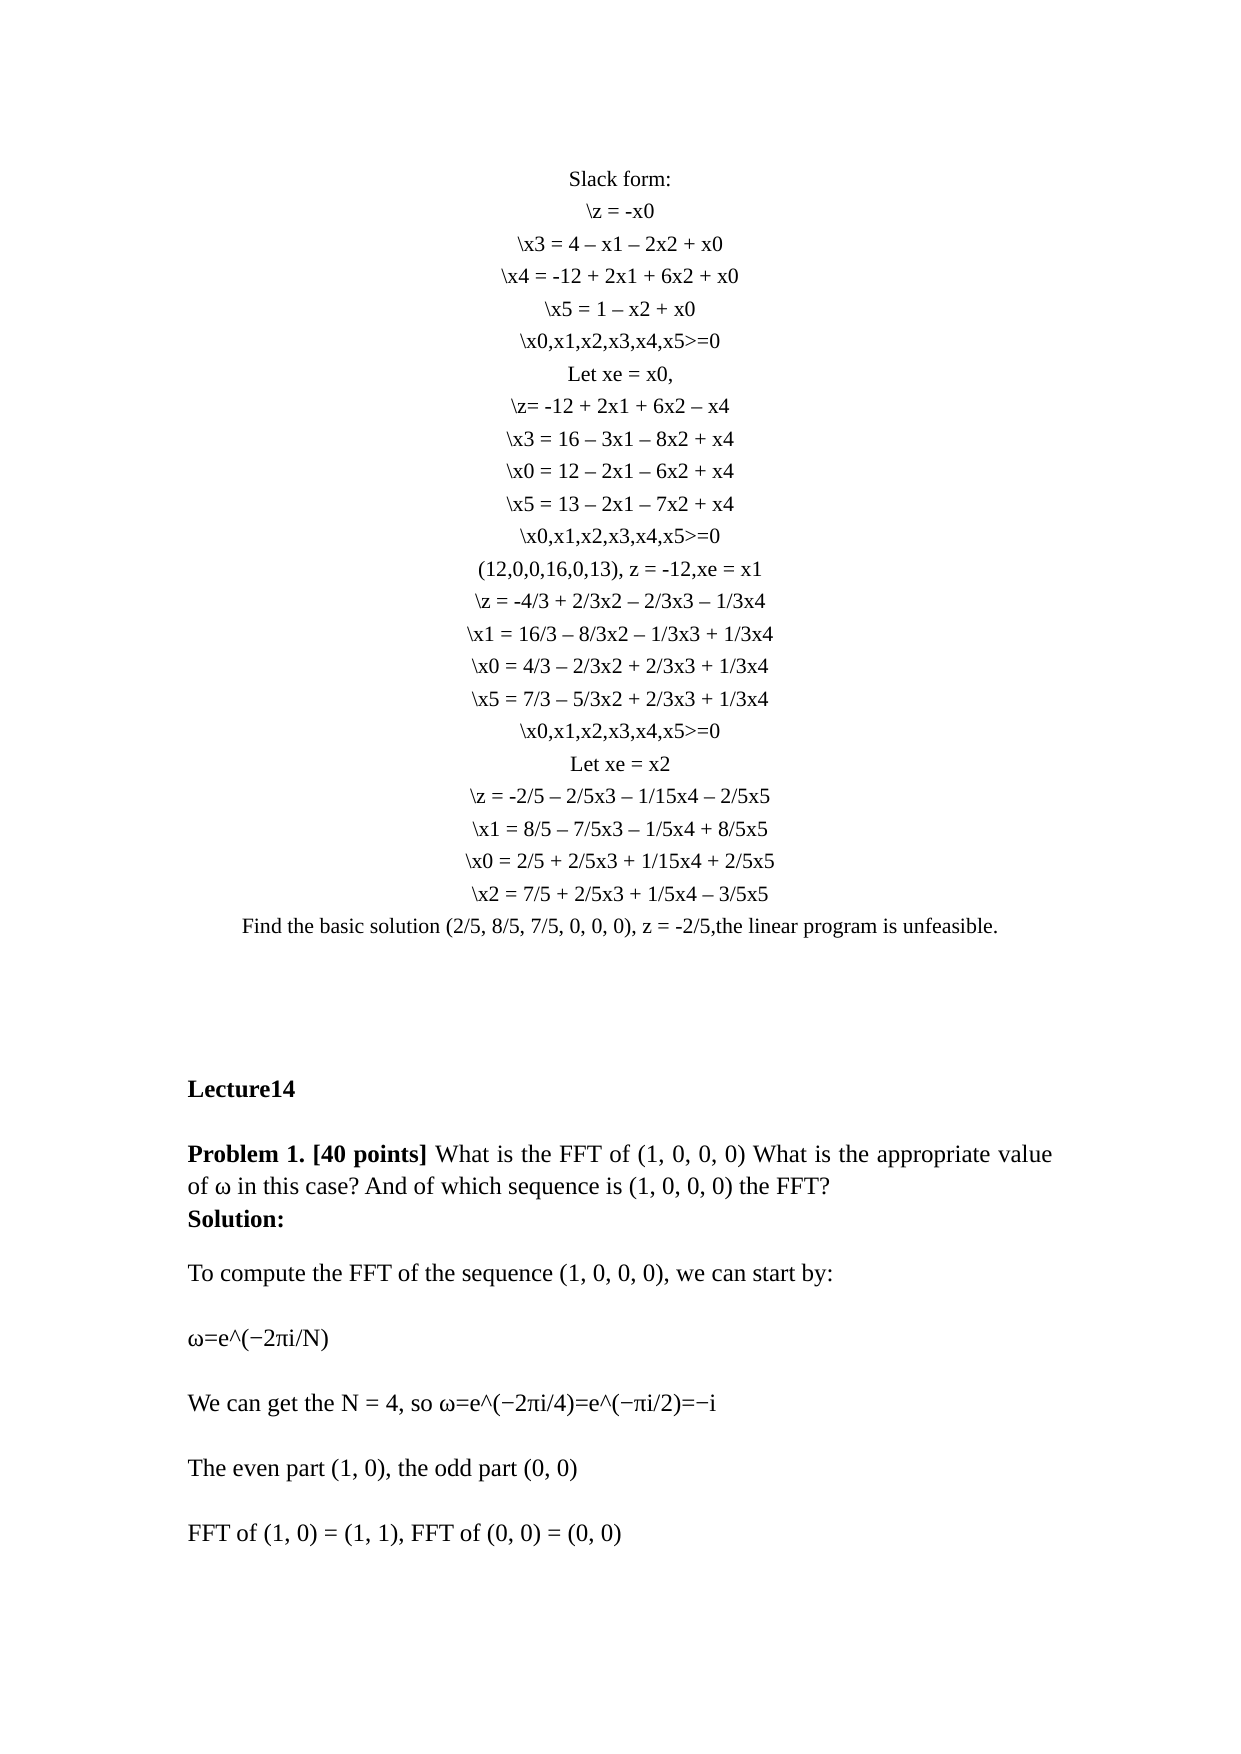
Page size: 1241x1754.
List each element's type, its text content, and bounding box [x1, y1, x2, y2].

text \x0,x1,x2,x3,x4,x5>=0 [187, 714, 1053, 747]
text \z = -4/3 + 2/3x2 – 2/3x3 – 1/3x4 [187, 584, 1053, 617]
text \x1 = 16/3 – 8/3x2 – 1/3x3 + 1/3x4 [187, 617, 1053, 649]
text \x0 = 12 – 2x1 – 6x2 + x4 [187, 454, 1053, 487]
text \z= -12 + 2x1 + 6x2 – x4 [187, 389, 1053, 422]
text \x0,x1,x2,x3,x4,x5>=0 [187, 324, 1053, 357]
text \x3 = 16 – 3x1 – 8x2 + x4 [187, 422, 1053, 454]
text \x5 = 7/3 – 5/3x2 + 2/3x3 + 1/3x4 [187, 682, 1053, 714]
text (12,0,0,16,0,13), z = -12,xe = x1 [187, 552, 1053, 584]
text \x0 = 4/3 – 2/3x2 + 2/3x3 + 1/3x4 [187, 649, 1053, 682]
text \x3 = 4 – x1 – 2x2 + x0 [187, 227, 1053, 259]
text \x5 = 1 – x2 + x0 [187, 292, 1053, 324]
text Slack form: [187, 162, 1053, 194]
text The even part (1, 0), the odd part (0, 0) [187, 1429, 1053, 1494]
text Solution: [187, 1202, 1053, 1234]
text \x5 = 13 – 2x1 – 7x2 + x4 [187, 487, 1053, 519]
text \x1 = 8/5 – 7/5x3 – 1/5x4 + 8/5x5 [187, 812, 1053, 844]
text \x0,x1,x2,x3,x4,x5>=0 [187, 519, 1053, 552]
text \z = -2/5 – 2/5x3 – 1/15x4 – 2/5x5 [187, 779, 1053, 812]
text \z = -x0 [187, 194, 1053, 227]
text \x2 = 7/5 + 2/5x3 + 1/5x4 – 3/5x5 [187, 877, 1053, 909]
text Find the basic solution (2/5, 8/5, 7/5, 0, 0, 0), z = -2/5,the linear program is unfeasible. [187, 909, 1053, 942]
text Let xe = x0, [187, 357, 1053, 389]
text Problem 1. [40 points] What is the FFT of (1, 0, 0, 0) What is the appropriate value of ω in this case? And of which sequence is (1, 0, 0, 0) the FFT? [187, 1137, 1053, 1202]
text \x0 = 2/5 + 2/5x3 + 1/15x4 + 2/5x5 [187, 844, 1053, 877]
text FFT of (1, 0) = (1, 1), FFT of (0, 0) = (0, 0) [187, 1494, 1053, 1559]
text Let xe = x2 [187, 747, 1053, 779]
text ω=e^(−2πi/N) [187, 1299, 1053, 1364]
text We can get the N = 4, so ω=e^(−2πi/4)=e^(−πi/2)=−i [187, 1364, 1053, 1429]
text To compute the FFT of the sequence (1, 0, 0, 0), we can start by: [187, 1234, 1053, 1299]
text \x4 = -12 + 2x1 + 6x2 + x0 [187, 259, 1053, 292]
list Lecture14 [187, 1072, 1053, 1104]
